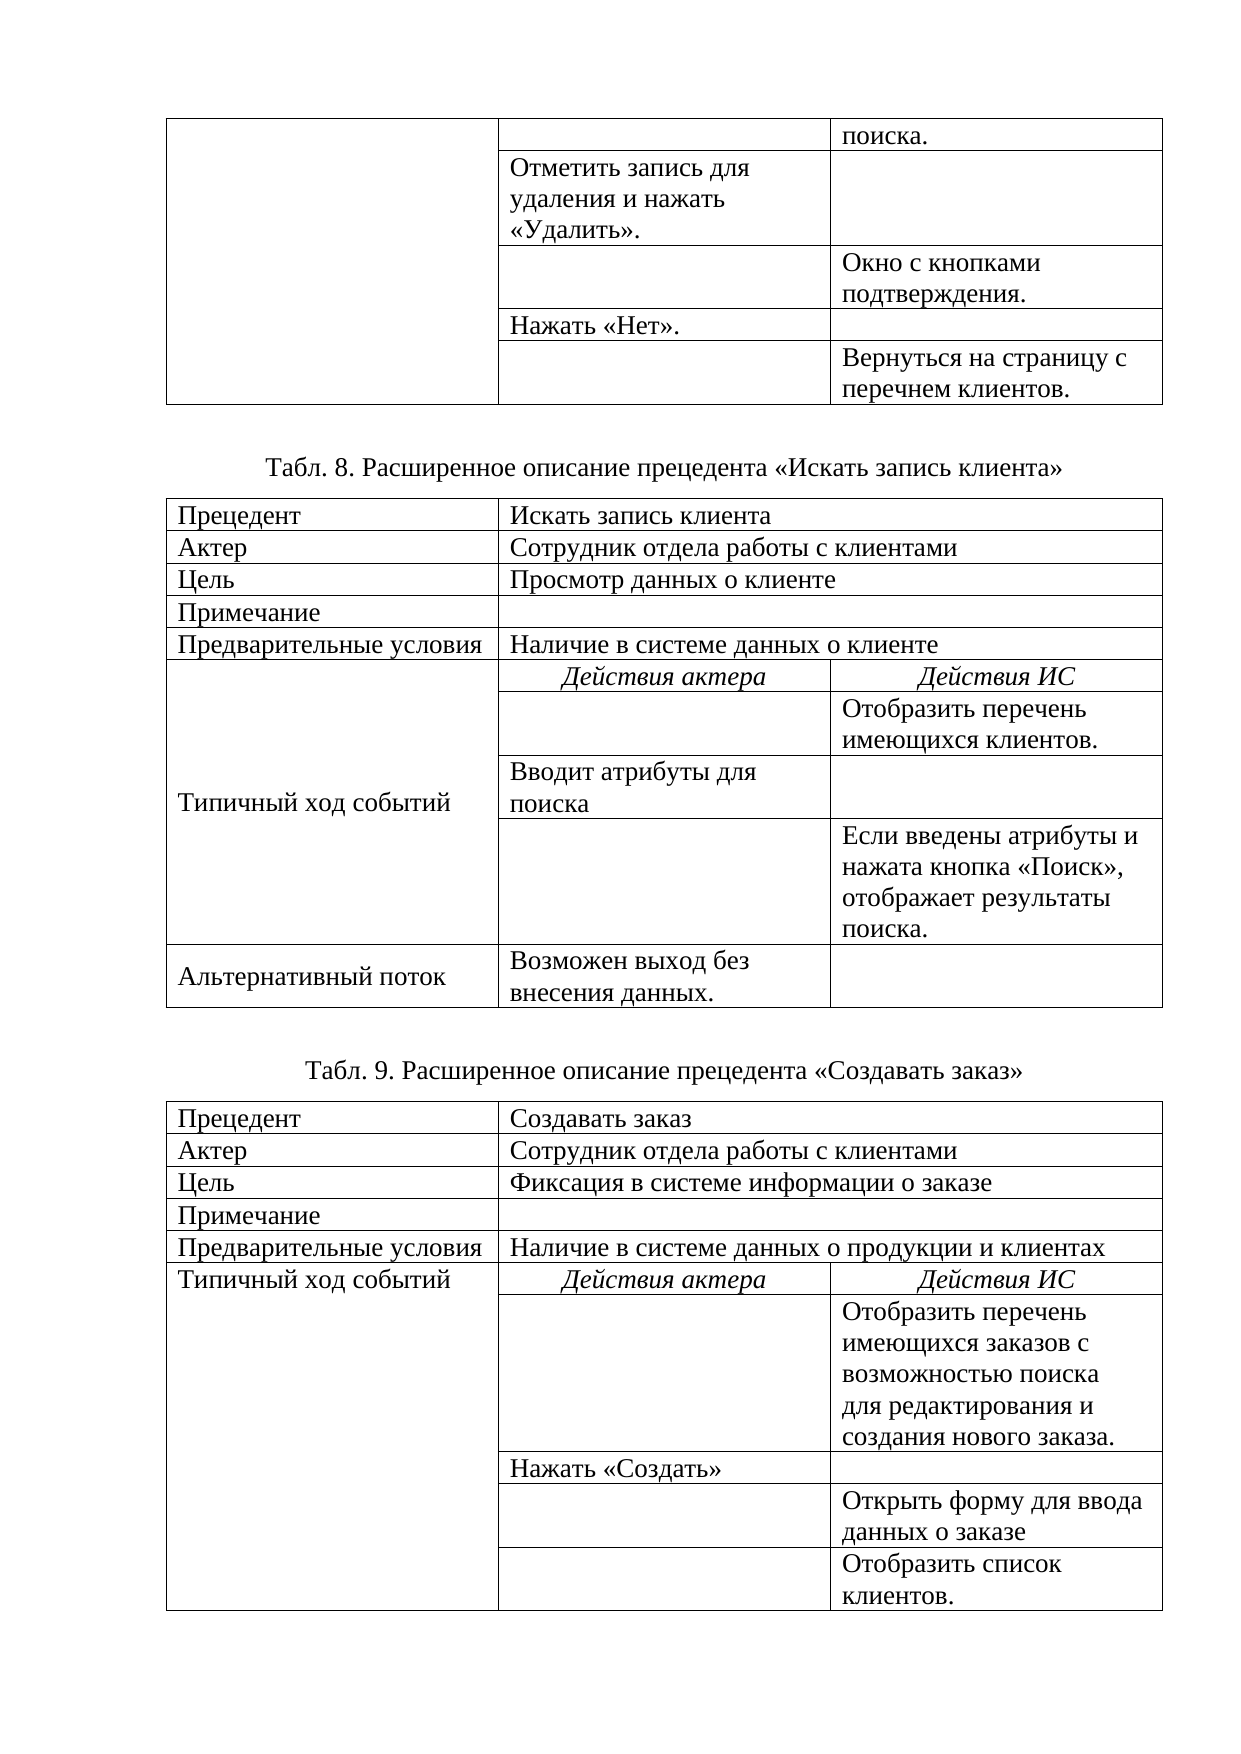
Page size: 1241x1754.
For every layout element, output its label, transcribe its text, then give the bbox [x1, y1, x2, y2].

table_header Прецедент [167, 1102, 498, 1133]
table_cell [831, 756, 1162, 818]
table_cell [831, 945, 1162, 1007]
table_cell Открыть форму для ввода данных о заказе [831, 1484, 1162, 1547]
table_cell Типичный ход событий [167, 1263, 498, 1610]
table_cell Предварительные условия [167, 628, 498, 659]
table_cell Альтернативный поток [167, 945, 498, 1007]
table_cell Действия актера [499, 660, 830, 691]
table_cell [499, 246, 830, 308]
table_cell Действия актера [499, 1263, 830, 1294]
table_cell Сотрудник отдела работы с клиентами [499, 1134, 1162, 1166]
table_cell [499, 1484, 830, 1547]
table_cell [831, 151, 1162, 245]
table_header Прецедент [167, 499, 498, 530]
table_cell Отобразить перечень имеющихся клиентов. [831, 692, 1162, 754]
table_cell Типичный ход событий [167, 660, 498, 943]
table_cell Окно с кнопками подтверждения. [831, 246, 1162, 308]
table_cell Отметить запись для удаления и нажать «Удалить». [499, 151, 830, 245]
table_cell [499, 1548, 830, 1610]
table_cell Вводит атрибуты для поиска [499, 756, 830, 818]
table_cell Фиксация в системе информации о заказе [499, 1167, 1162, 1198]
table_cell Просмотр данных о клиенте [499, 564, 1162, 594]
table_header Создавать заказ [499, 1102, 1162, 1133]
table_cell Отобразить список клиентов. [831, 1548, 1162, 1610]
table_cell Нажать «Создать» [499, 1452, 830, 1483]
table_cell Действия ИС [831, 1263, 1162, 1294]
table_cell Действия ИС [831, 660, 1162, 691]
table_cell [499, 819, 830, 943]
table_cell Цель [167, 1167, 498, 1198]
table_cell [499, 1295, 830, 1451]
table_cell Предварительные условия [167, 1231, 498, 1262]
table_cell Примечание [167, 596, 498, 627]
text Табл. 8. Расширенное описание прецедента «Искать запись клиента» [177, 451, 1152, 482]
table_cell [499, 692, 830, 754]
table_cell [831, 309, 1162, 340]
text Табл. 9. Расширенное описание прецедента «Создавать заказ» [177, 1054, 1152, 1086]
table_cell Если введены атрибуты и нажата кнопка «Поиск», отображает результаты поиска. [831, 819, 1162, 943]
table_header Искать запись клиента [499, 499, 1162, 530]
table_cell Отобразить перечень имеющихся заказов с возможностью поиска для редактирования и создания нового заказа. [831, 1295, 1162, 1451]
table_cell [831, 1452, 1162, 1483]
table_cell [499, 1199, 1162, 1230]
table_cell Цель [167, 564, 498, 594]
table_cell Вернуться на страницу с перечнем клиентов. [831, 341, 1162, 404]
table_cell Возможен выход без внесения данных. [499, 945, 830, 1007]
table_cell Актер [167, 531, 498, 562]
table_cell Наличие в системе данных о клиенте [499, 628, 1162, 659]
table_cell Актер [167, 1134, 498, 1166]
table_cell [831, 119, 1162, 150]
table_cell [499, 596, 1162, 627]
table_cell Сотрудник отдела работы с клиентами [499, 531, 1162, 562]
table_cell [499, 341, 830, 404]
table_cell Примечание [167, 1199, 498, 1230]
table_cell [499, 119, 830, 150]
table_cell Наличие в системе данных о продукции и клиентах [499, 1231, 1162, 1262]
table_cell Нажать «Нет». [499, 309, 830, 340]
